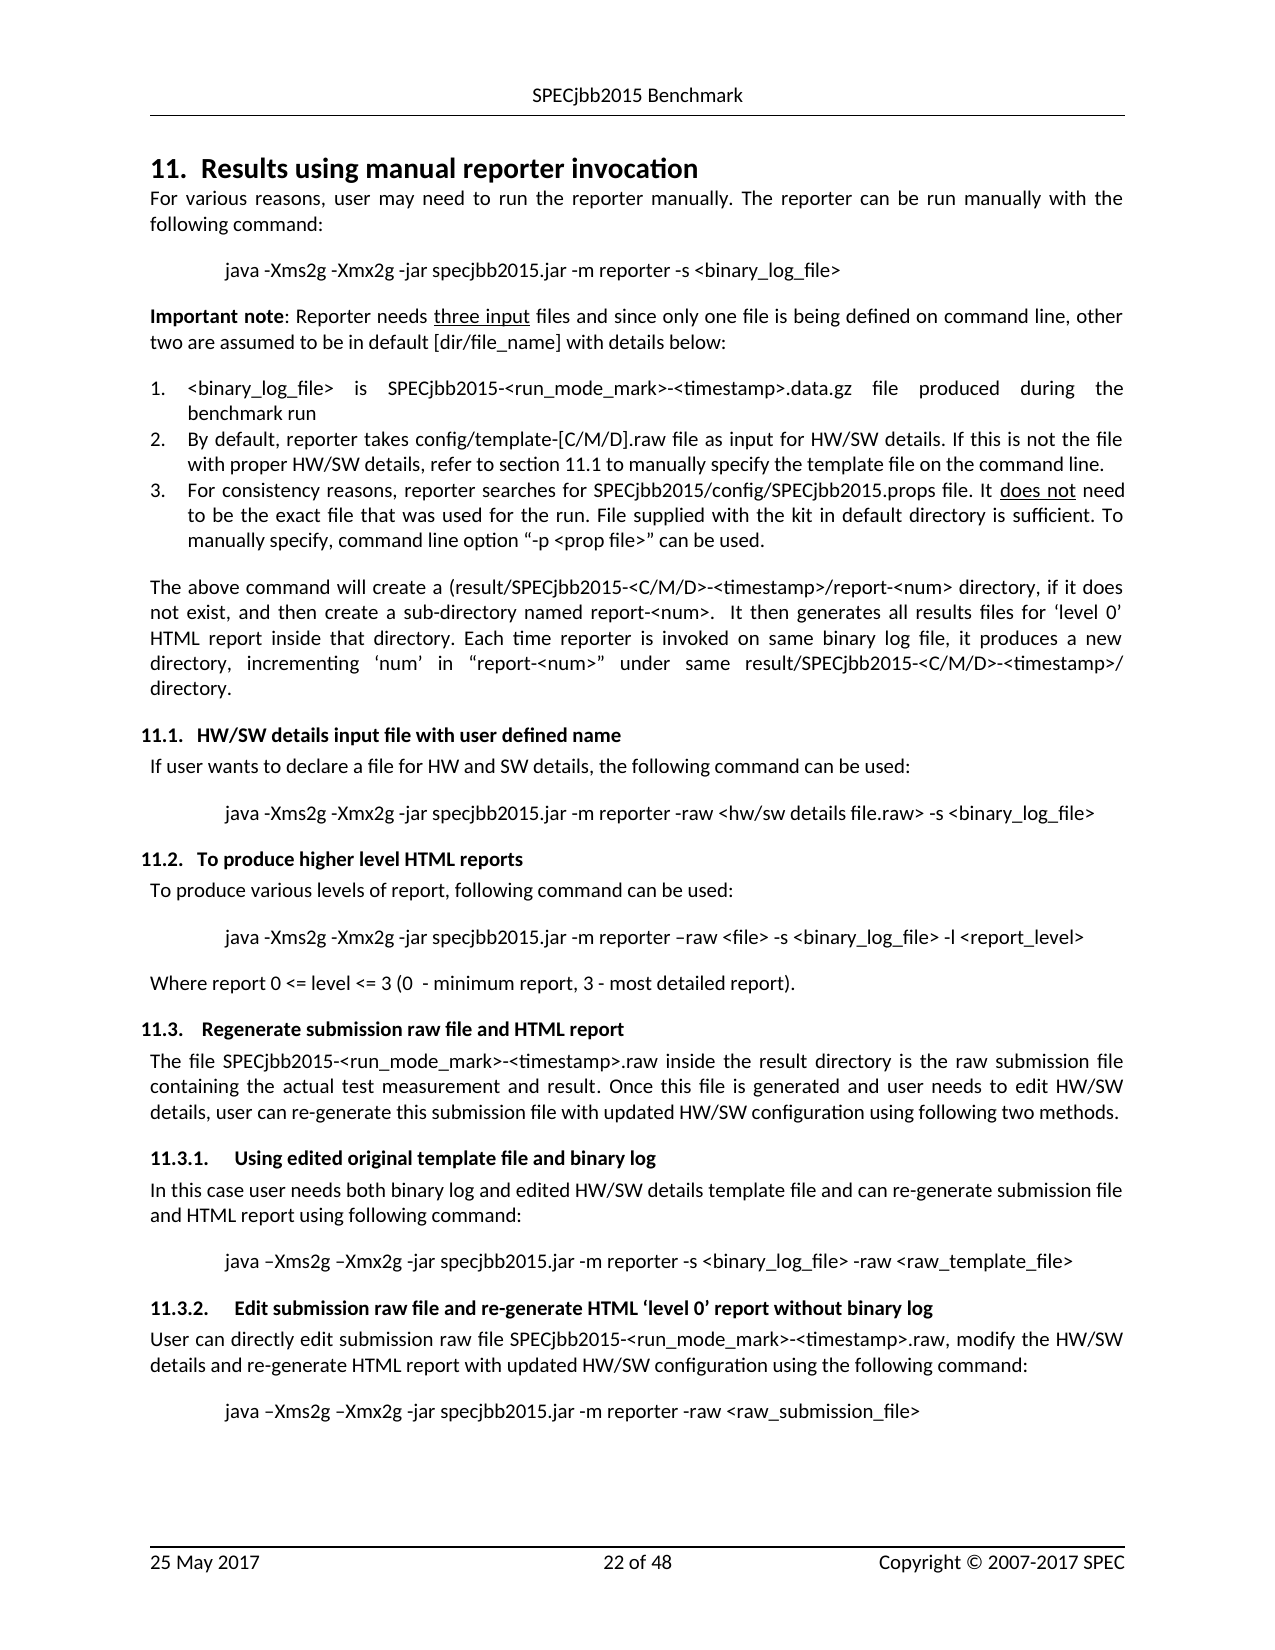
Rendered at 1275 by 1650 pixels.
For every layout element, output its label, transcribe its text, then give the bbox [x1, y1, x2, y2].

text User can directly edit submission raw file SPECjbb2015-<run_mode_mark>-<timestamp>.raw, modify the HW/SW details and re-generate HTML report with updated HW/SW configuration using the following command: [150, 1326, 1125, 1377]
text In this case user needs both binary log and edited HW/SW details template file and can re-generate submission file and HTML report using following command: [150, 1177, 1125, 1228]
subtitle To produce higher level HTML reports [141, 846, 1125, 871]
list For consistency reasons, reporter searches for SPECjbb2015/config/SPECjbb2015.props file. It does not need to be the exact file that was used for the run. File supplied with the kit in default directory is sufficient. To manually specify, command line option “-p <prop file>” can be used. [150, 477, 1125, 553]
text java -Xms2g -Xmx2g -jar specjbb2015.jar -m reporter -raw <hw/sw details file.raw> -s <binary_log_file> [225, 800, 1125, 825]
text To produce various levels of report, following command can be used: [150, 878, 1125, 903]
text The above command will create a (result/SPECjbb2015-<C/M/D>-<timestamp>/report-<num> directory, if it does not exist, and then create a sub-directory named report-<num>. It then generates all results files for ‘level 0’ HTML report inside that directory. Each time reporter is invoked on same binary log file, it produces a new directory, incrementing ‘num’ in “report-<num>” under same result/SPECjbb2015-<C/M/D>-<timestamp>/ directory. [150, 574, 1125, 701]
subtitle Edit submission raw file and re-generate HTML ‘level 0’ report without binary log [150, 1295, 1125, 1320]
text If user wants to declare a file for HW and SW details, the following command can be used: [150, 753, 1125, 779]
text java –Xms2g –Xmx2g -jar specjbb2015.jar -m reporter -s <binary_log_file> -raw <raw_template_file> [150, 1248, 1125, 1274]
text java –Xms2g –Xmx2g -jar specjbb2015.jar -m reporter -raw <raw_submission_file> [225, 1398, 1125, 1423]
text Where report 0 <= level <= 3 (0 - minimum report, 3 - most detailed report). [150, 970, 1125, 996]
text Important note: Reporter needs three input files and since only one file is being defined on command line, other two are assumed to be in default [dir/file_name] with details below: [150, 303, 1125, 354]
text For various reasons, user may need to run the reporter manually. The reporter can be run manually with the following command: [150, 186, 1125, 236]
subtitle HW/SW details input file with user defined name [141, 722, 1125, 747]
text java -Xms2g -Xmx2g -jar specjbb2015.jar -m reporter –raw <file> -s <binary_log_file> -l <report_level> [150, 924, 1125, 949]
subtitle Regenerate submission raw file and HTML report [141, 1016, 1125, 1042]
text java -Xms2g -Xmx2g -jar specjbb2015.jar -m reporter -s <binary_log_file> [225, 257, 1125, 283]
subtitle Results using manual reporter invocation [150, 150, 1125, 186]
text The file SPECjbb2015-<run_mode_mark>-<timestamp>.raw inside the result directory is the raw submission file containing the actual test measurement and result. Once this file is generated and user needs to edit HW/SW details, user can re-generate this submission file with updated HW/SW configuration using following two methods. [150, 1048, 1125, 1124]
subtitle Using edited original template file and binary log [150, 1145, 1125, 1171]
list <binary_log_file> is SPECjbb2015-<run_mode_mark>-<timestamp>.data.gz file produced during the benchmark run [150, 375, 1125, 426]
list By default, reporter takes config/template-[C/M/D].raw file as input for HW/SW details. If this is not the file with proper HW/SW details, refer to section 11.1 to manually specify the template file on the command line. [150, 426, 1125, 477]
